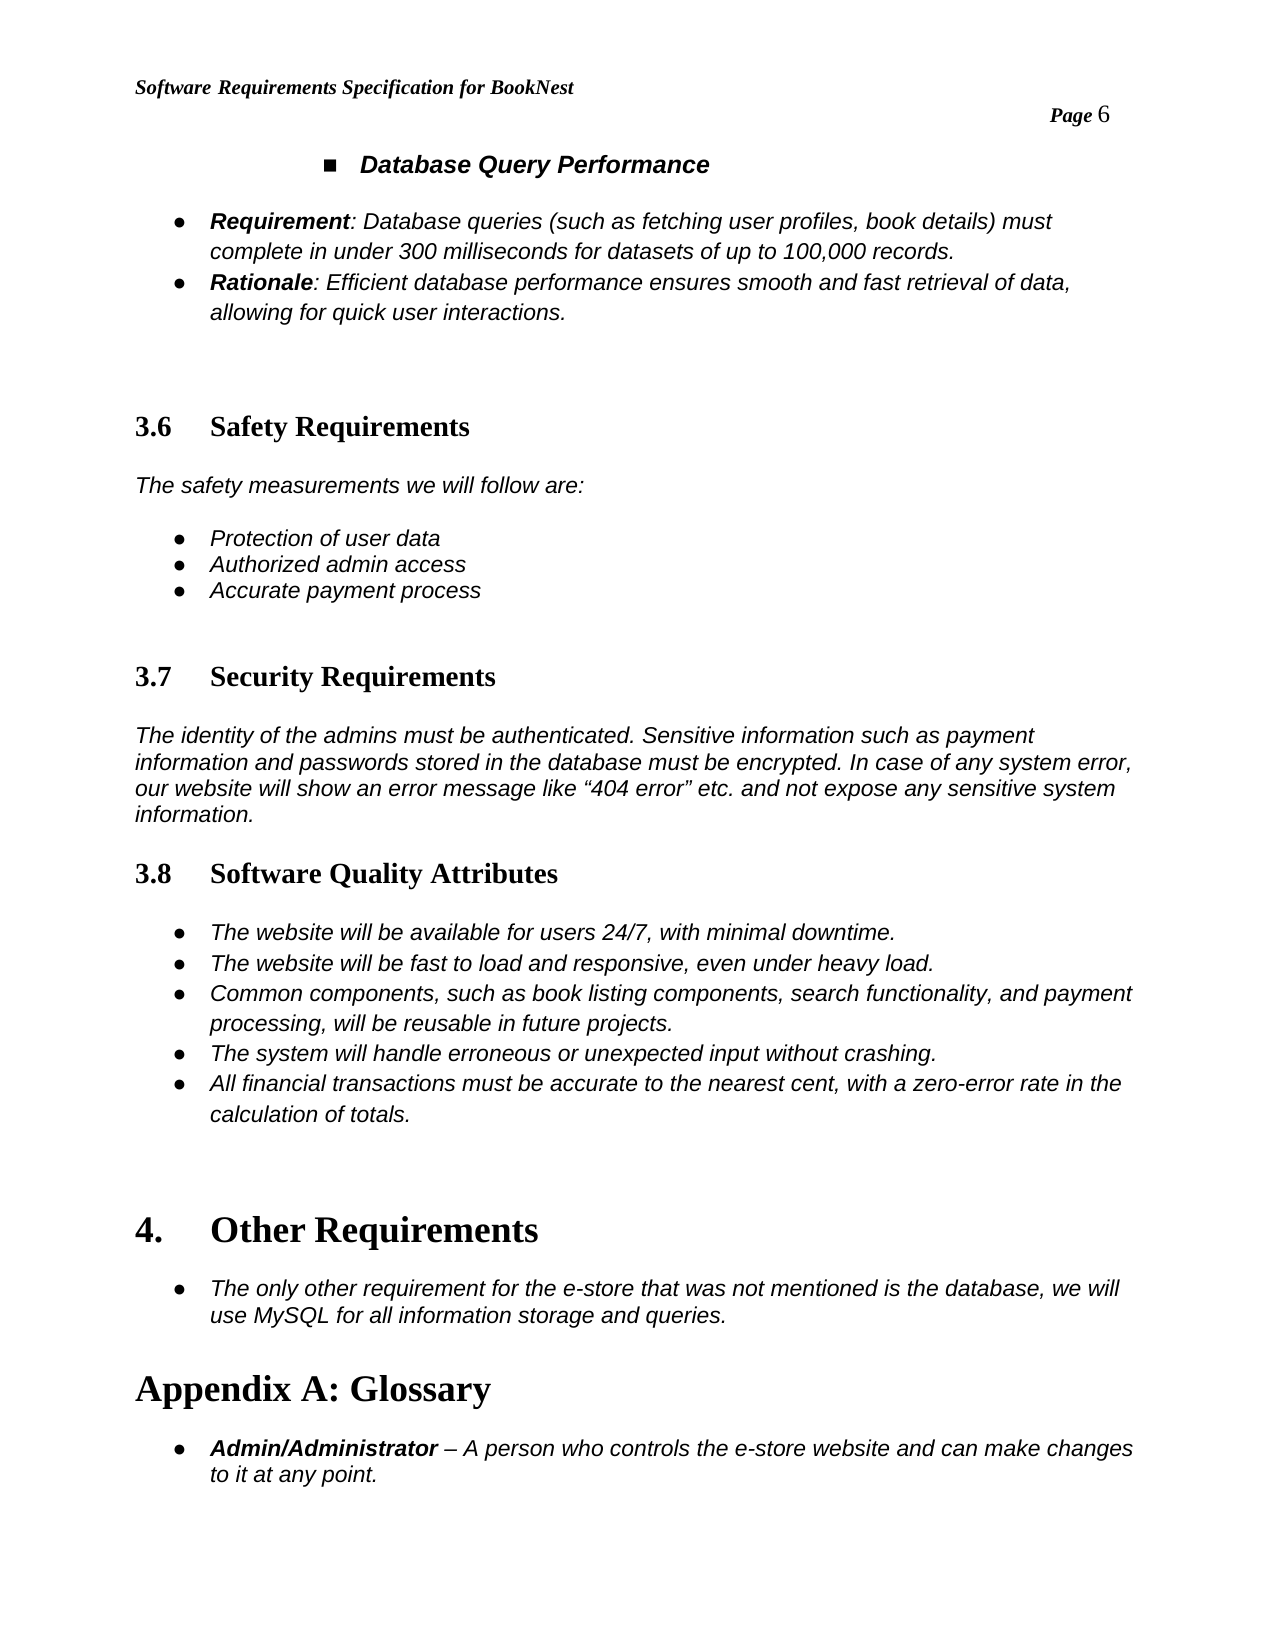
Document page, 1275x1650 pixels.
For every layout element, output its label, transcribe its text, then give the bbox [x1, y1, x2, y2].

list Admin/Administrator – A person who controls the e-store website and can make changes to it at any point. [172, 1435, 1140, 1488]
list Rationale: Efficient database performance ensures smooth and fast retrieval of data, allowing for quick user interactions. [172, 268, 1140, 325]
list Protection of user data [172, 525, 1140, 551]
subtitle Safety Requirements [135, 409, 1140, 443]
list The only other requirement for the e-store that was not mentioned is the database, we will use MySQL for all information storage and queries. [172, 1275, 1140, 1328]
text The safety measurements we will follow are: [135, 472, 1140, 498]
list Accurate payment process [172, 577, 1140, 604]
text The identity of the admins must be authenticated. Sensitive information such as payment information and passwords stored in the database must be encrypted. In case of any system error, our website will show an error message like “404 error” etc. and not expose any sensitive system information. [135, 722, 1140, 827]
list Requirement: Database queries (such as fetching user profiles, book details) must complete in under 300 milliseconds for datasets of up to 100,000 records. [172, 208, 1140, 264]
list The system will handle erroneous or unexpected input without crashing. [172, 1040, 1140, 1067]
subtitle Security Requirements [135, 659, 1140, 693]
list All financial transactions must be accurate to the nearest cent, with a zero-error rate in the calculation of totals. [172, 1070, 1140, 1127]
subtitle Other Requirements [135, 1207, 1140, 1250]
text Appendix A: Glossary [135, 1367, 1140, 1410]
list The website will be fast to load and responsive, even under heavy load. [172, 949, 1140, 976]
list Authorized admin access [172, 551, 1140, 577]
list Common components, such as book listing components, search functionality, and payment processing, will be reusable in future projects. [172, 980, 1140, 1036]
subtitle Database Query Performance [322, 150, 1140, 179]
list The website will be available for users 24/7, with minimal downtime. [172, 919, 1140, 946]
subtitle Software Quality Attributes [135, 857, 1140, 890]
